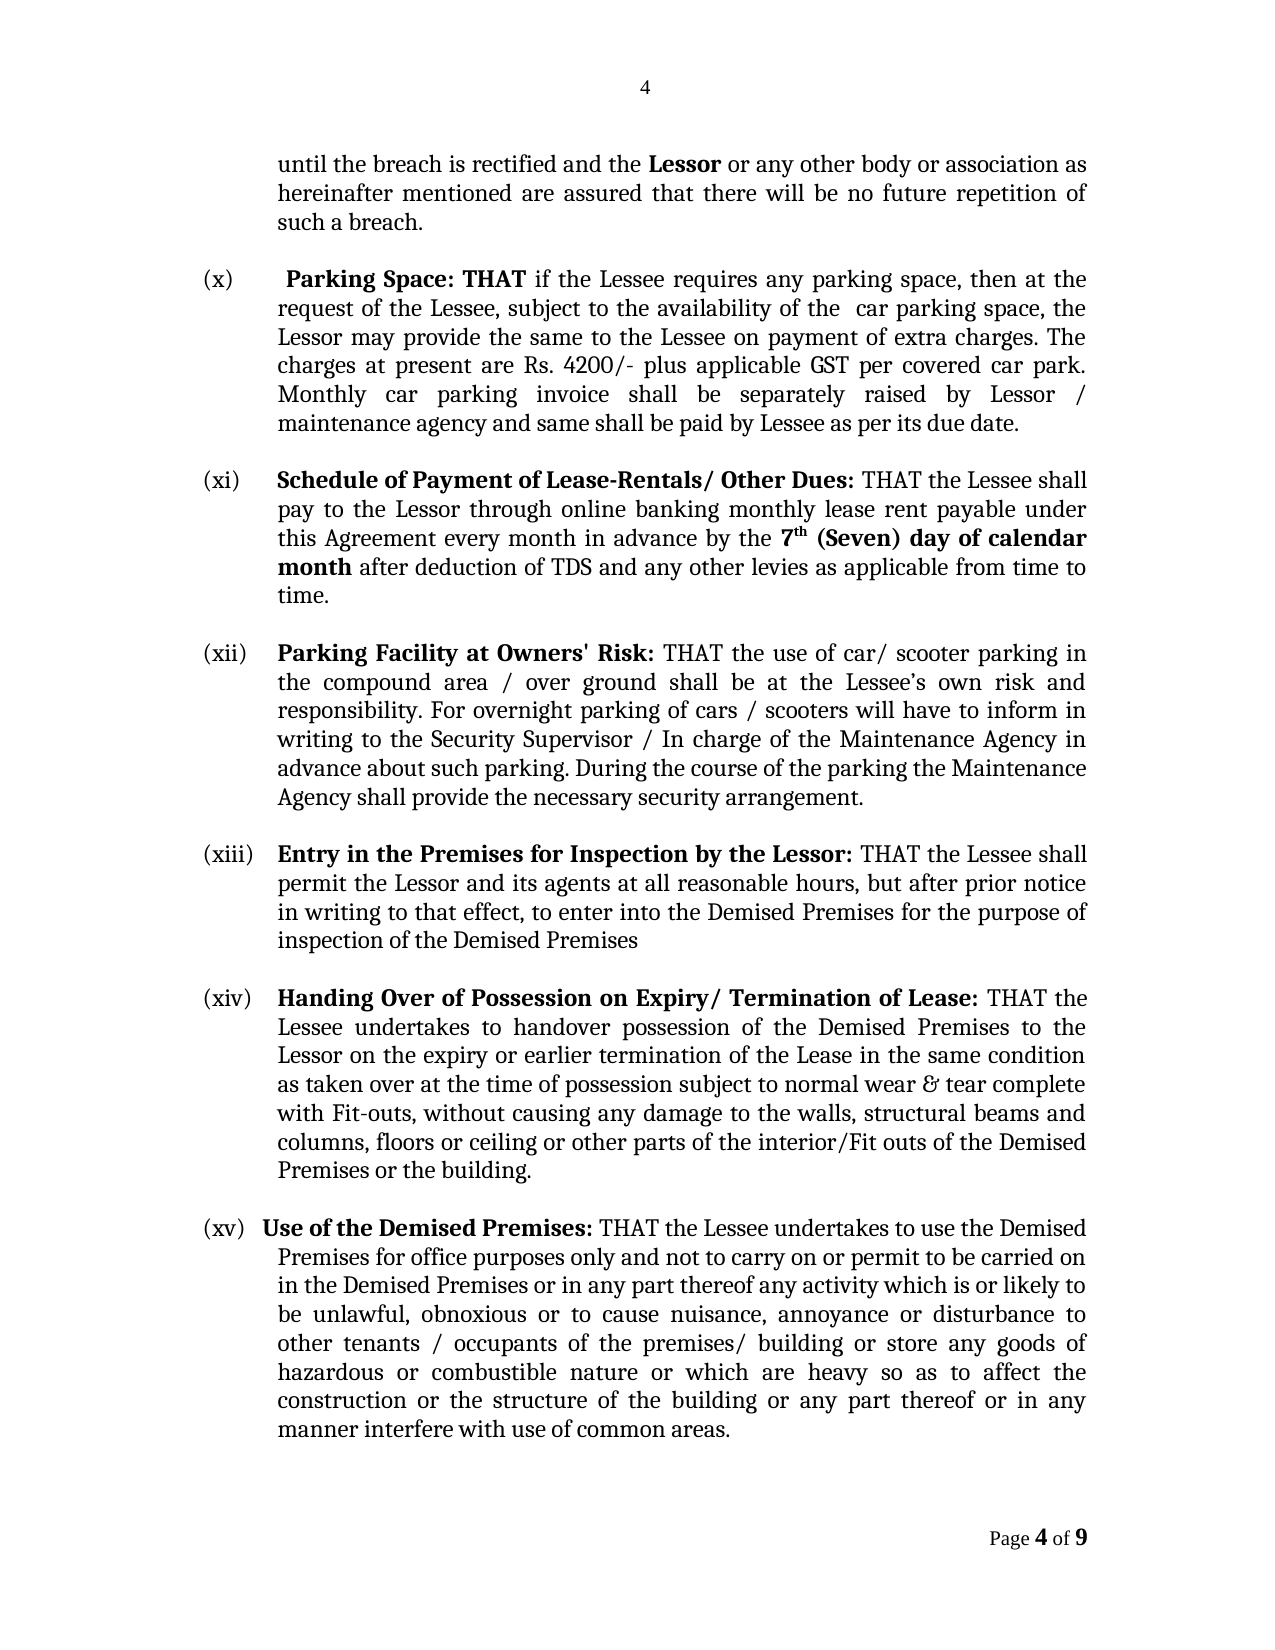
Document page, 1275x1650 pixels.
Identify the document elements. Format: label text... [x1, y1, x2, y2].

text (xi) Schedule of Payment of Lease-Rentals/ Other Dues: THAT the Lessee shall pay to the Lessor through online banking monthly lease rent payable under this Agreement every month in advance by the 7th (Seven) day of calendar month after deduction of TDS and any other levies as applicable from time to time. [202, 466, 1087, 610]
text (xiv) Handing Over of Possession on Expiry/ Termination of Lease: THAT the Lessee undertakes to handover possession of the Demised Premises to the Lessor on the expiry or earlier termination of the Lease in the same condition as taken over at the time of possession subject to normal wear & tear complete with Fit-outs, without causing any damage to the walls, structural beams and columns, floors or ceiling or other parts of the interior/Fit outs of the Demised Premises or the building. [202, 984, 1087, 1185]
text (x) Parking Space: THAT if the Lessee requires any parking space, then at the request of the Lessee, subject to the availability of the car parking space, the Lessor may provide the same to the Lessee on payment of extra charges. The charges at present are Rs. 4200/- plus applicable GST per covered car park. Monthly car parking invoice shall be separately raised by Lessor / maintenance agency and same shall be paid by Lessee as per its due date. [202, 265, 1087, 437]
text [277, 150, 1087, 236]
text (xii) Parking Facility at Owners' Risk: THAT the use of car/ scooter parking in the compound area / over ground shall be at the Lessee’s own risk and responsibility. For overnight parking of cars / scooters will have to inform in writing to the Security Supervisor / In charge of the Maintenance Agency in advance about such parking. During the course of the parking the Maintenance Agency shall provide the necessary security arrangement. [202, 639, 1087, 811]
text (xiii) Entry in the Premises for Inspection by the Lessor: THAT the Lessee shall permit the Lessor and its agents at all reasonable hours, but after prior notice in writing to that effect, to enter into the Demised Premises for the purpose of inspection of the Demised Premises [202, 840, 1087, 955]
text (xv) Use of the Demised Premises: THAT the Lessee undertakes to use the Demised Premises for office purposes only and not to carry on or permit to be carried on in the Demised Premises or in any part thereof any activity which is or likely to be unlawful, obnoxious or to cause nuisance, annoyance or disturbance to other tenants / occupants of the premises/ building or store any goods of hazardous or combustible nature or which are heavy so as to affect the construction or the structure of the building or any part thereof or in any manner interfere with use of common areas. [202, 1214, 1087, 1444]
